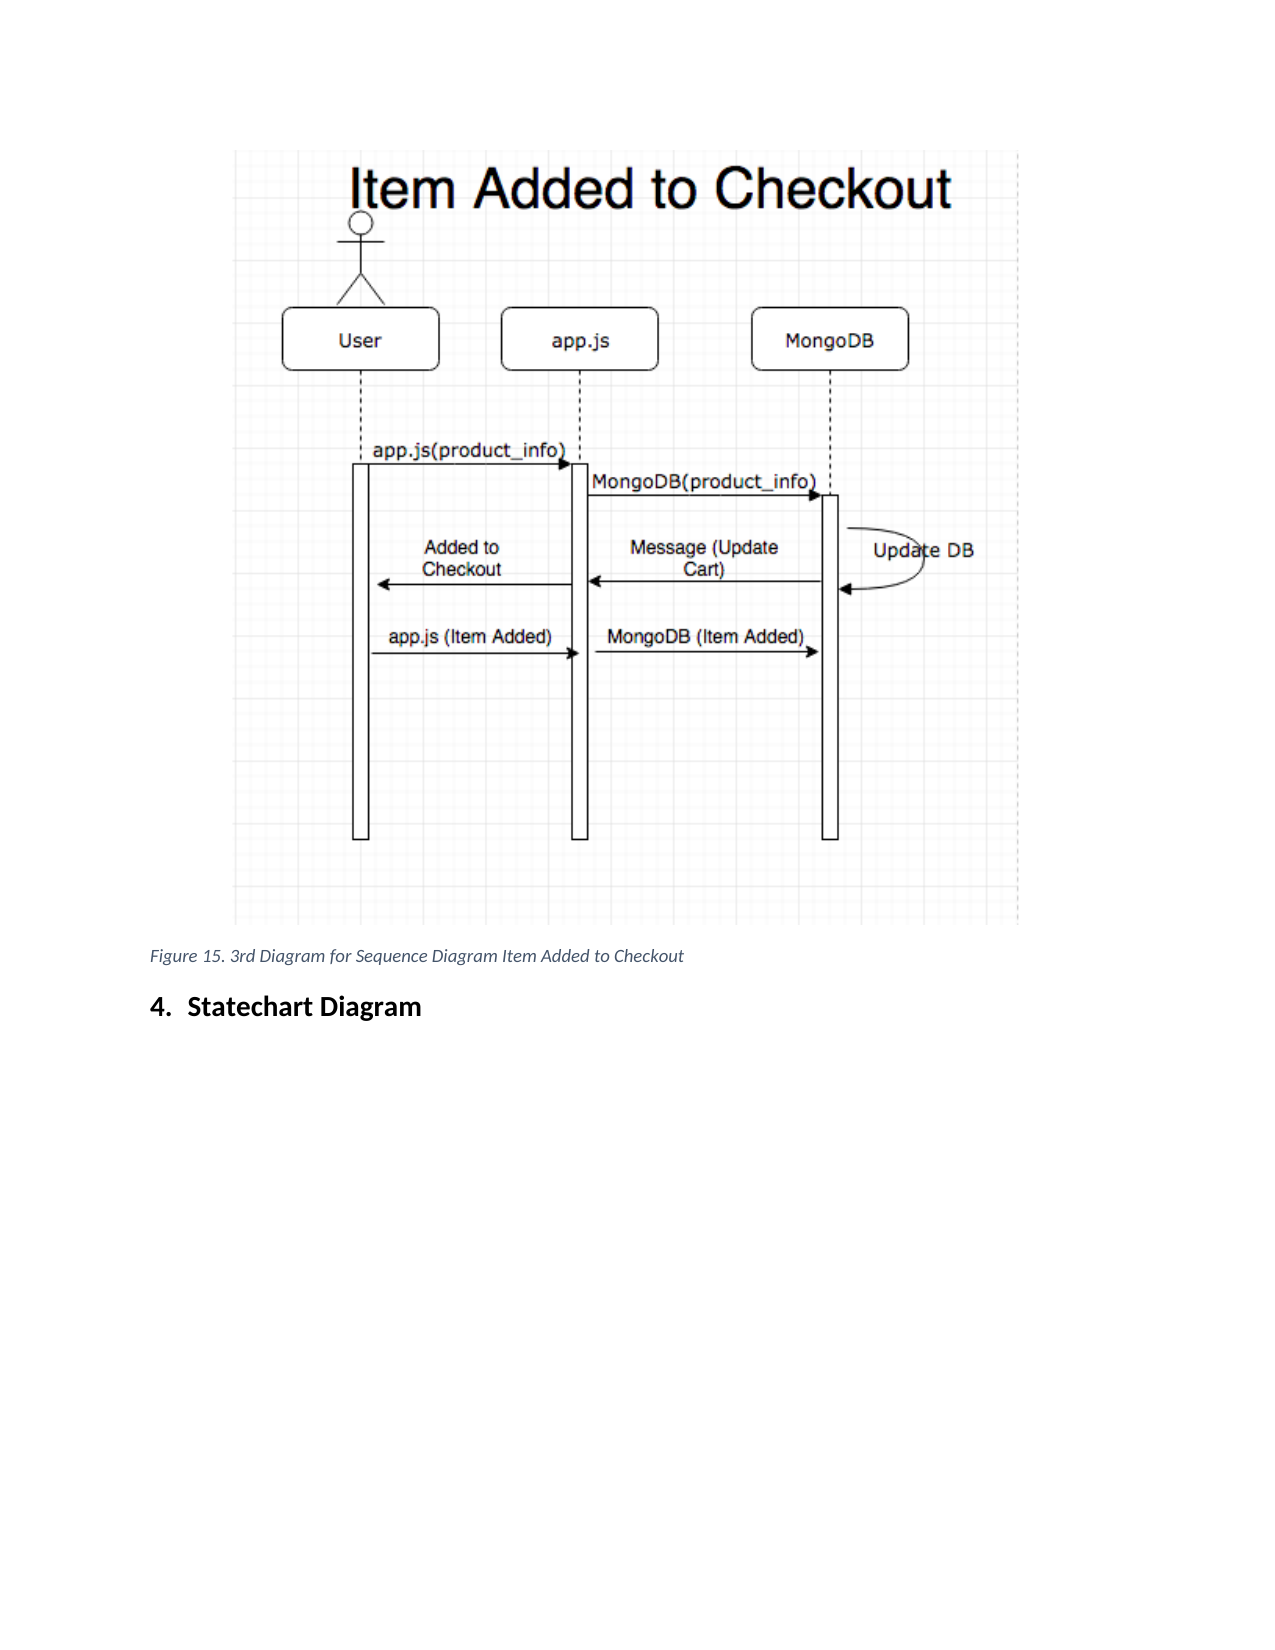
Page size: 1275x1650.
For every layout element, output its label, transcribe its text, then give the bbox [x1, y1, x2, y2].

list Statechart Diagram [150, 988, 1125, 1023]
picture [232, 150, 1019, 925]
text Figure 15. 3rd Diagram for Sequence Diagram Item Added to Checkout [150, 944, 1125, 967]
